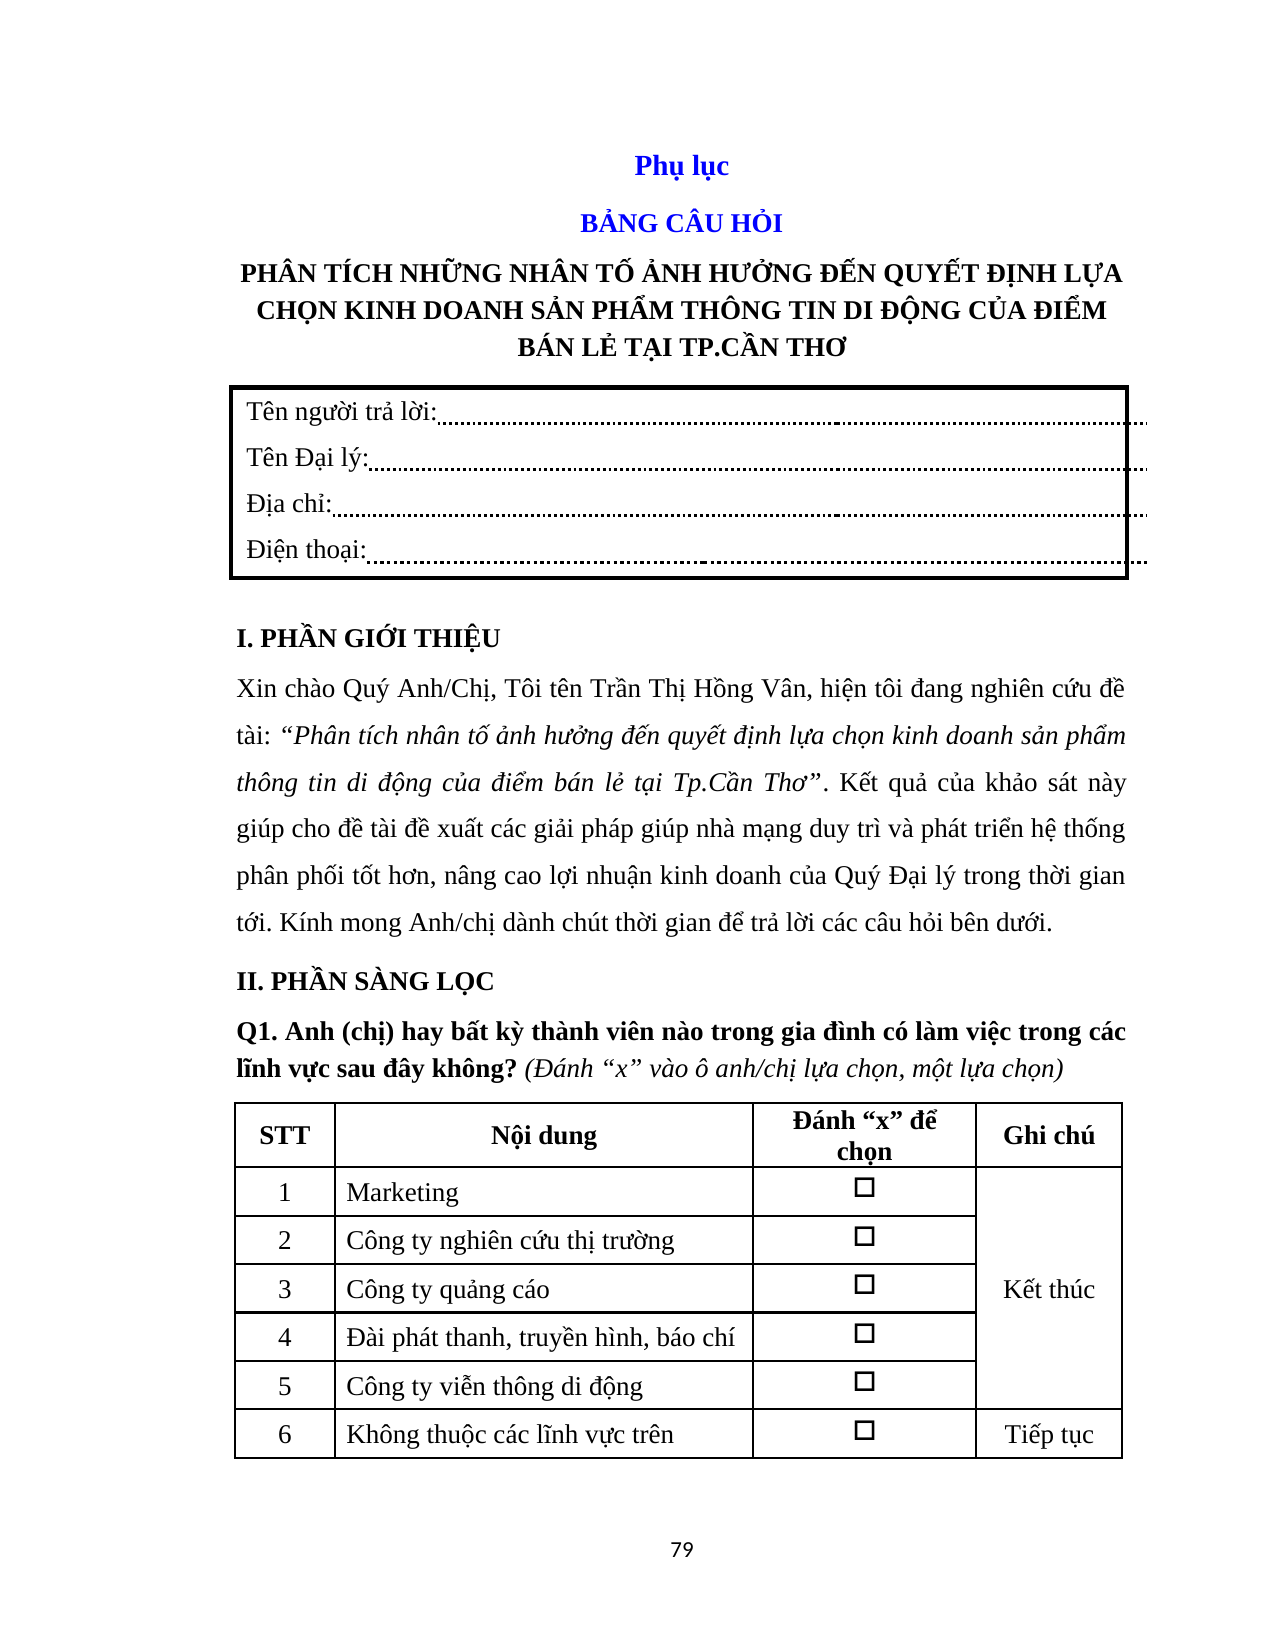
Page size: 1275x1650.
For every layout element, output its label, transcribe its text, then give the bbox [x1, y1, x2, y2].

table_cell 2 [236, 1217, 334, 1263]
table_cell 1 [236, 1168, 334, 1214]
table_cell Marketing [336, 1168, 752, 1214]
table_cell Tiếp tục [977, 1410, 1121, 1457]
table_cell Công ty quảng cáo [336, 1265, 752, 1311]
text Xin chào Quý Anh/Chị, Tôi tên Trần Thị Hồng Vân, hiện tôi đang nghiên cứu đề tài: “Phân tích nhân tố ảnh hưởng đến quyết định lựa chọn kinh doanh sản phẩm thông tin di động của điểm bán lẻ tại Tp.Cần Thơ”. Kết quả của khảo sát này giúp cho đề tài đề xuất các giải pháp giúp nhà mạng duy trì và phát triển hệ thống phân phối tốt hơn, nâng cao lợi nhuận kinh doanh của Quý Đại lý trong thời gian tới. Kính mong Anh/chị dành chút thời gian để trả lời các câu hỏi bên dưới. [236, 672, 1127, 937]
table_cell 3 [236, 1265, 334, 1311]
table_cell 4 [236, 1314, 334, 1360]
text BẢNG CÂU HỎI [236, 207, 1127, 238]
table_cell [754, 1410, 975, 1457]
table_cell [754, 1217, 975, 1263]
table_cell [754, 1314, 975, 1360]
text Phụ lục [236, 148, 1127, 181]
table_cell [754, 1265, 975, 1311]
text Q1. Anh (chị) hay bất kỳ thành viên nào trong gia đình có làm việc trong các lĩnh vực sau đây không? (Đánh “x” vào ô anh/chị lựa chọn, một lựa chọn) [236, 1015, 1127, 1083]
table_header STT [236, 1104, 334, 1166]
table_cell [754, 1362, 975, 1408]
text II. PHẦN SÀNG LỌC [236, 965, 1127, 996]
table_cell Đài phát thanh, truyền hình, báo chí [336, 1314, 752, 1360]
table_cell Không thuộc các lĩnh vực trên [336, 1410, 752, 1457]
table_header Ghi chú [977, 1104, 1121, 1166]
text PHÂN TÍCH NHỮNG NHÂN TỐ ẢNH HƯỞNG ĐẾN QUYẾT ĐỊNH LỰA CHỌN KINH DOANH SẢN PHẨM THÔNG TIN DI ĐỘNG CỦA ĐIỂM BÁN LẺ TẠI TP.CẦN THƠ [236, 257, 1127, 363]
table_cell Công ty nghiên cứu thị trường [336, 1217, 752, 1263]
table_cell 5 [236, 1362, 334, 1408]
table_cell 6 [236, 1410, 334, 1457]
text I. PHẦN GIỚI THIỆU [236, 623, 1127, 654]
table_header Đánh “x” để chọn [754, 1104, 975, 1166]
table_cell Kết thúc [977, 1168, 1121, 1408]
table_cell [754, 1168, 975, 1214]
table_header Nội dung [336, 1104, 752, 1166]
table_cell Công ty viễn thông di động [336, 1362, 752, 1408]
